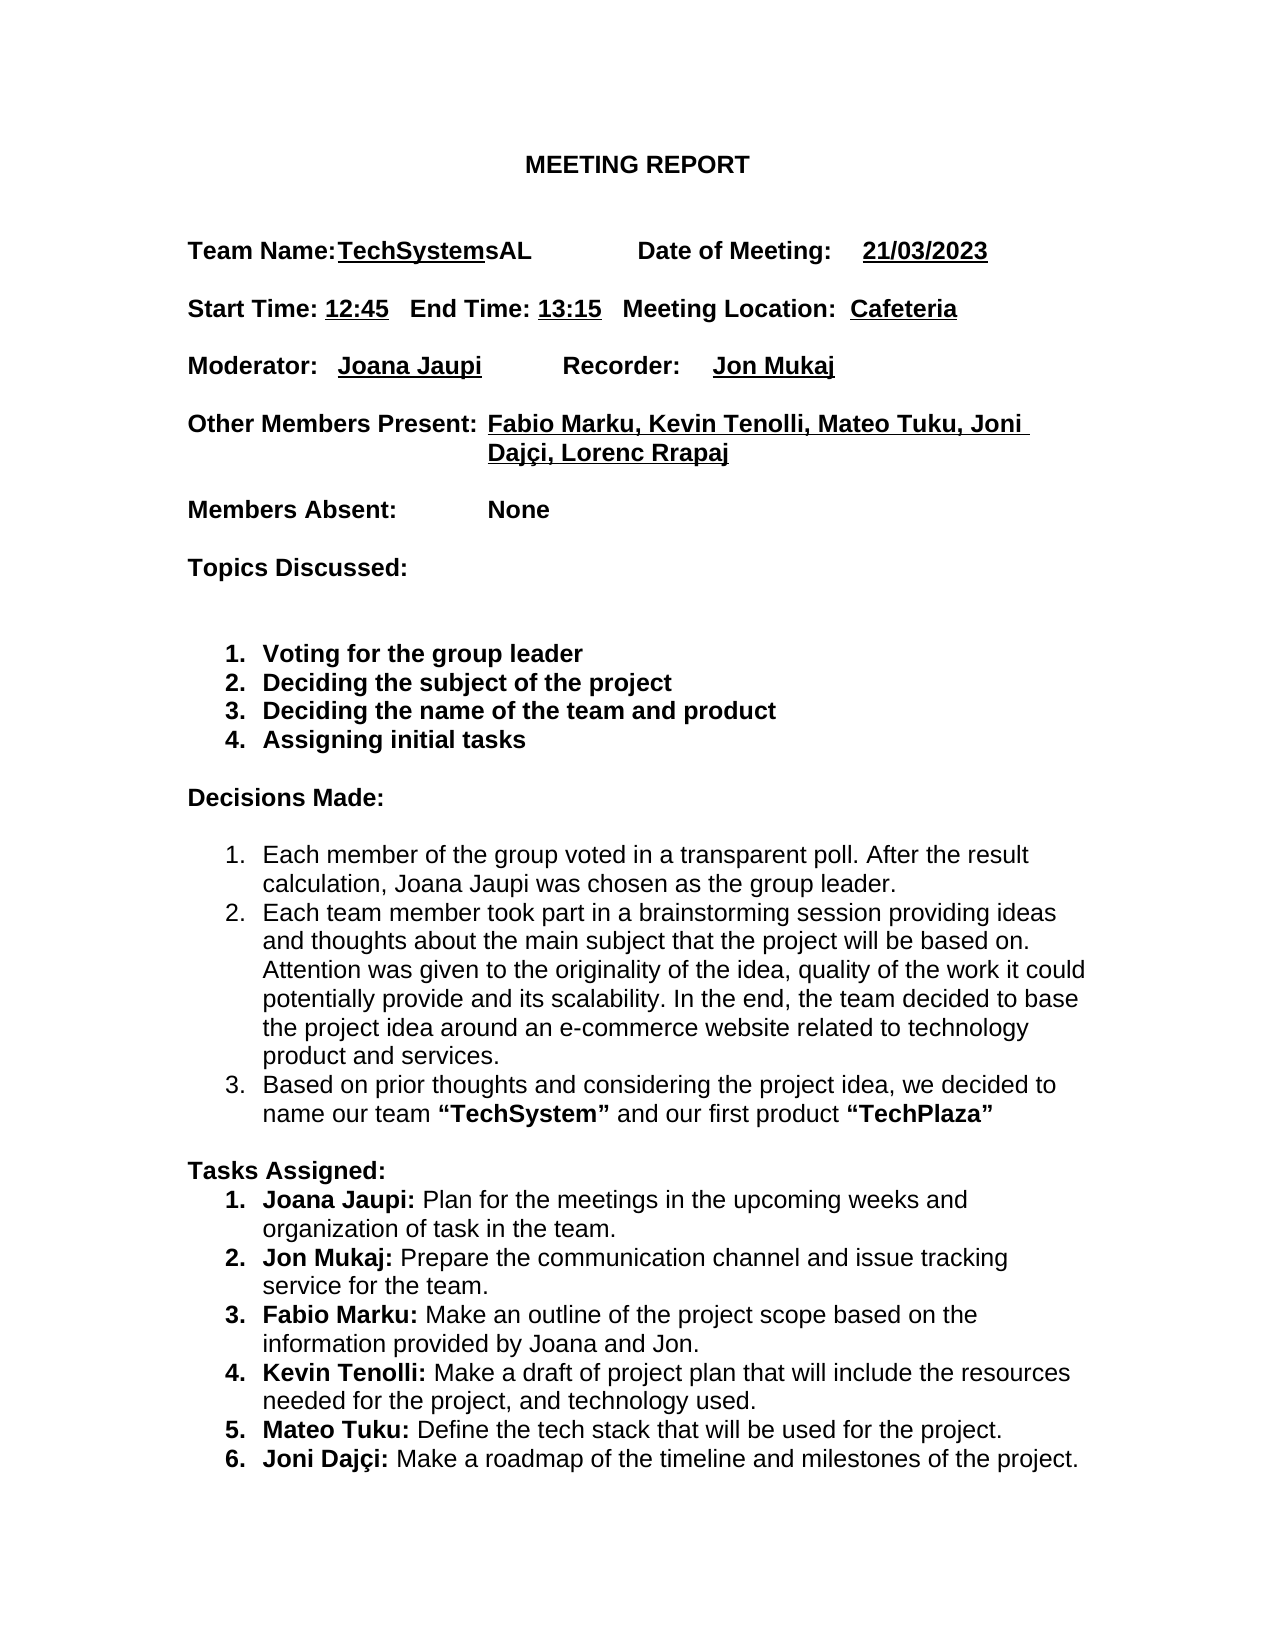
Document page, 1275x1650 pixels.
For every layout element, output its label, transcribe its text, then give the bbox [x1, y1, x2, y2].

list Mateo Tuku: Define the tech stack that will be used for the project. [225, 1415, 1087, 1444]
text Team Name: TechSystemsAL Date of Meeting: 21/03/2023 [187, 236, 1087, 265]
list Joana Jaupi: Plan for the meetings in the upcoming weeks and organization of task in the team. [225, 1185, 1087, 1242]
text MEETING REPORT [187, 150, 1087, 179]
list Kevin Tenolli: Make a draft of project plan that will include the resources needed for the project, and technology used. [225, 1357, 1087, 1415]
text Tasks Assigned: [187, 1156, 1087, 1185]
text Moderator: Joana Jaupi Recorder: Jon Mukaj [187, 351, 1087, 380]
list Fabio Marku: Make an outline of the project scope based on the information provided by Joana and Jon. [225, 1300, 1087, 1357]
text Decisions Made: [187, 782, 1087, 811]
list Joni Dajçi: Make a roadmap of the timeline and milestones of the project. [225, 1444, 1087, 1472]
list Each team member took part in a brainstorming session providing ideas and thoughts about the main subject that the project will be based on. Attention was given to the originality of the idea, quality of the work it could potentially provide and its scalability. In the end, the team decided to base the project idea around an e-commerce website related to technology product and services. [225, 897, 1087, 1070]
text Topics Discussed: [187, 552, 1087, 581]
list Each member of the group voted in a transparent poll. After the result calculation, Joana Jaupi was chosen as the group leader. [225, 840, 1087, 897]
list Based on prior thoughts and considering the project idea, we decided to name our team “TechSystem” and our first product “TechPlaza” [225, 1070, 1087, 1127]
text Members Absent: None [187, 495, 1087, 524]
text Other Members Present: Fabio Marku, Kevin Tenolli, Mateo Tuku, Joni Dajçi, Lorenc Rrapaj [187, 409, 1087, 466]
list Deciding the name of the team and product [225, 696, 1087, 725]
list Assigning initial tasks [225, 725, 1087, 754]
list Voting for the group leader [225, 639, 1087, 667]
list Jon Mukaj: Prepare the communication channel and issue tracking service for the team. [225, 1242, 1087, 1300]
list Deciding the subject of the project [225, 667, 1087, 696]
text Start Time: 12:45 End Time: 13:15 Meeting Location: Cafeteria [187, 294, 1087, 322]
